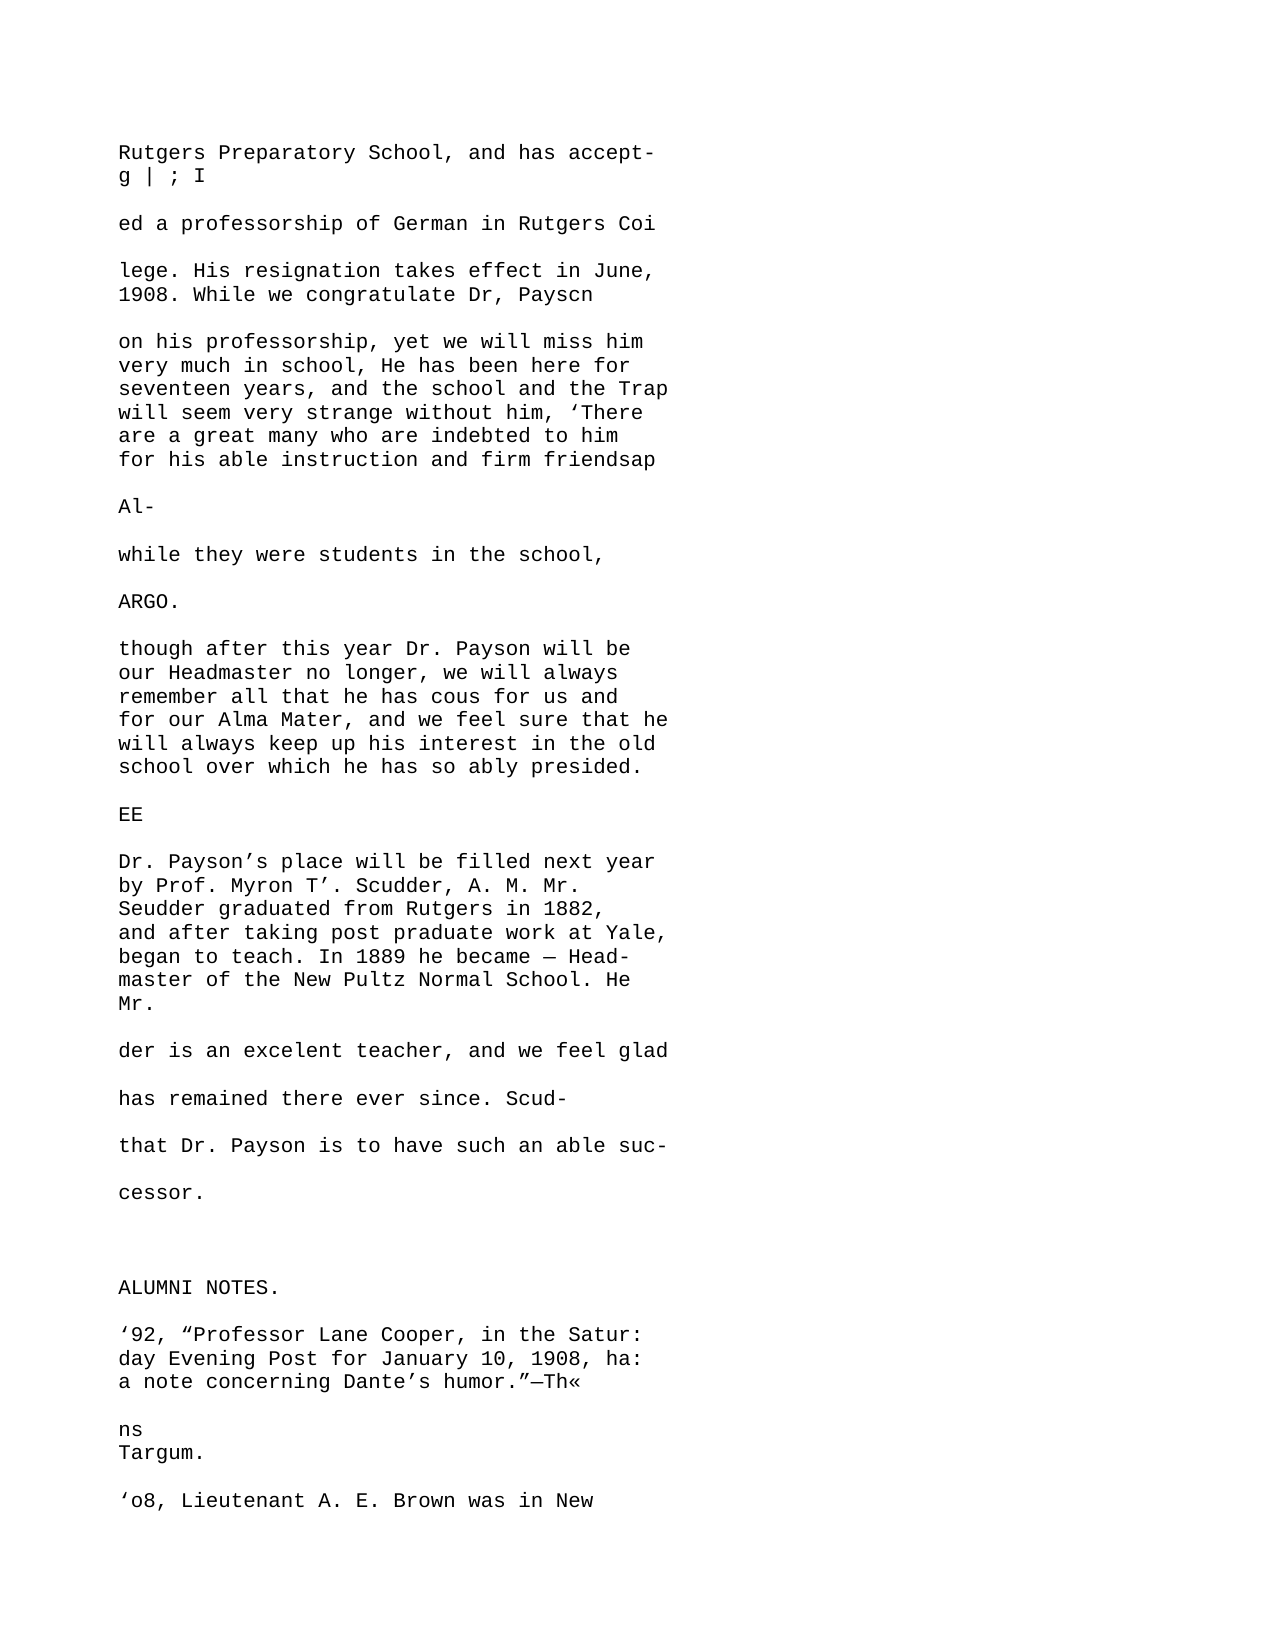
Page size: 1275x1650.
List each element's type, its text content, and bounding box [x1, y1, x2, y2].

text Mr. [118, 993, 1157, 1017]
text will seem very strange without him, ‘There [118, 402, 1157, 426]
text 1908. While we congratulate Dr, Payscn [118, 284, 1157, 307]
text g | ; I [118, 165, 1157, 189]
text ARGO. [118, 591, 1157, 615]
text school over which he has so ably presided. [118, 757, 1157, 780]
text Rutgers Preparatory School, and has accept- [118, 142, 1157, 165]
text on his professorship, yet we will miss him [118, 331, 1157, 354]
text by Prof. Myron T’. Scudder, A. M. Mr. [118, 875, 1157, 898]
text our Headmaster no longer, we will always [118, 662, 1157, 686]
text that Dr. Payson is to have such an able suc- [118, 1135, 1157, 1158]
text ns [118, 1419, 1157, 1442]
text and after taking post praduate work at Yale, [118, 922, 1157, 946]
text though after this year Dr. Payson will be [118, 638, 1157, 662]
text Dr. Payson’s place will be filled next year [118, 851, 1157, 875]
text ‘o8, Lieutenant A. E. Brown was in New [118, 1489, 1157, 1513]
text Targum. [118, 1442, 1157, 1466]
text seventeen years, and the school and the Trap [118, 378, 1157, 402]
text while they were students in the school, [118, 544, 1157, 567]
text lege. His resignation takes effect in June, [118, 260, 1157, 284]
text for our Alma Mater, and we feel sure that he [118, 709, 1157, 733]
text has remained there ever since. Scud- [118, 1088, 1157, 1111]
text began to teach. In 1889 he became — Head- [118, 946, 1157, 969]
text will always keep up his interest in the old [118, 733, 1157, 757]
text for his able instruction and firm friendsap [118, 449, 1157, 473]
text a note concerning Dante’s humor.”—Th« [118, 1371, 1157, 1395]
text day Evening Post for January 10, 1908, ha: [118, 1348, 1157, 1371]
text ed a professorship of German in Rutgers Coi [118, 213, 1157, 236]
text der is an excelent teacher, and we feel glad [118, 1040, 1157, 1064]
text very much in school, He has been here for [118, 354, 1157, 378]
text ALUMNI NOTES. [118, 1277, 1157, 1300]
text EE [118, 804, 1157, 827]
text master of the New Pultz Normal School. He [118, 969, 1157, 993]
text cessor. [118, 1182, 1157, 1206]
text remember all that he has cous for us and [118, 686, 1157, 709]
text Seudder graduated from Rutgers in 1882, [118, 898, 1157, 922]
text are a great many who are indebted to him [118, 426, 1157, 449]
text ‘92, “Professor Lane Cooper, in the Satur: [118, 1324, 1157, 1348]
text Al- [118, 496, 1157, 520]
